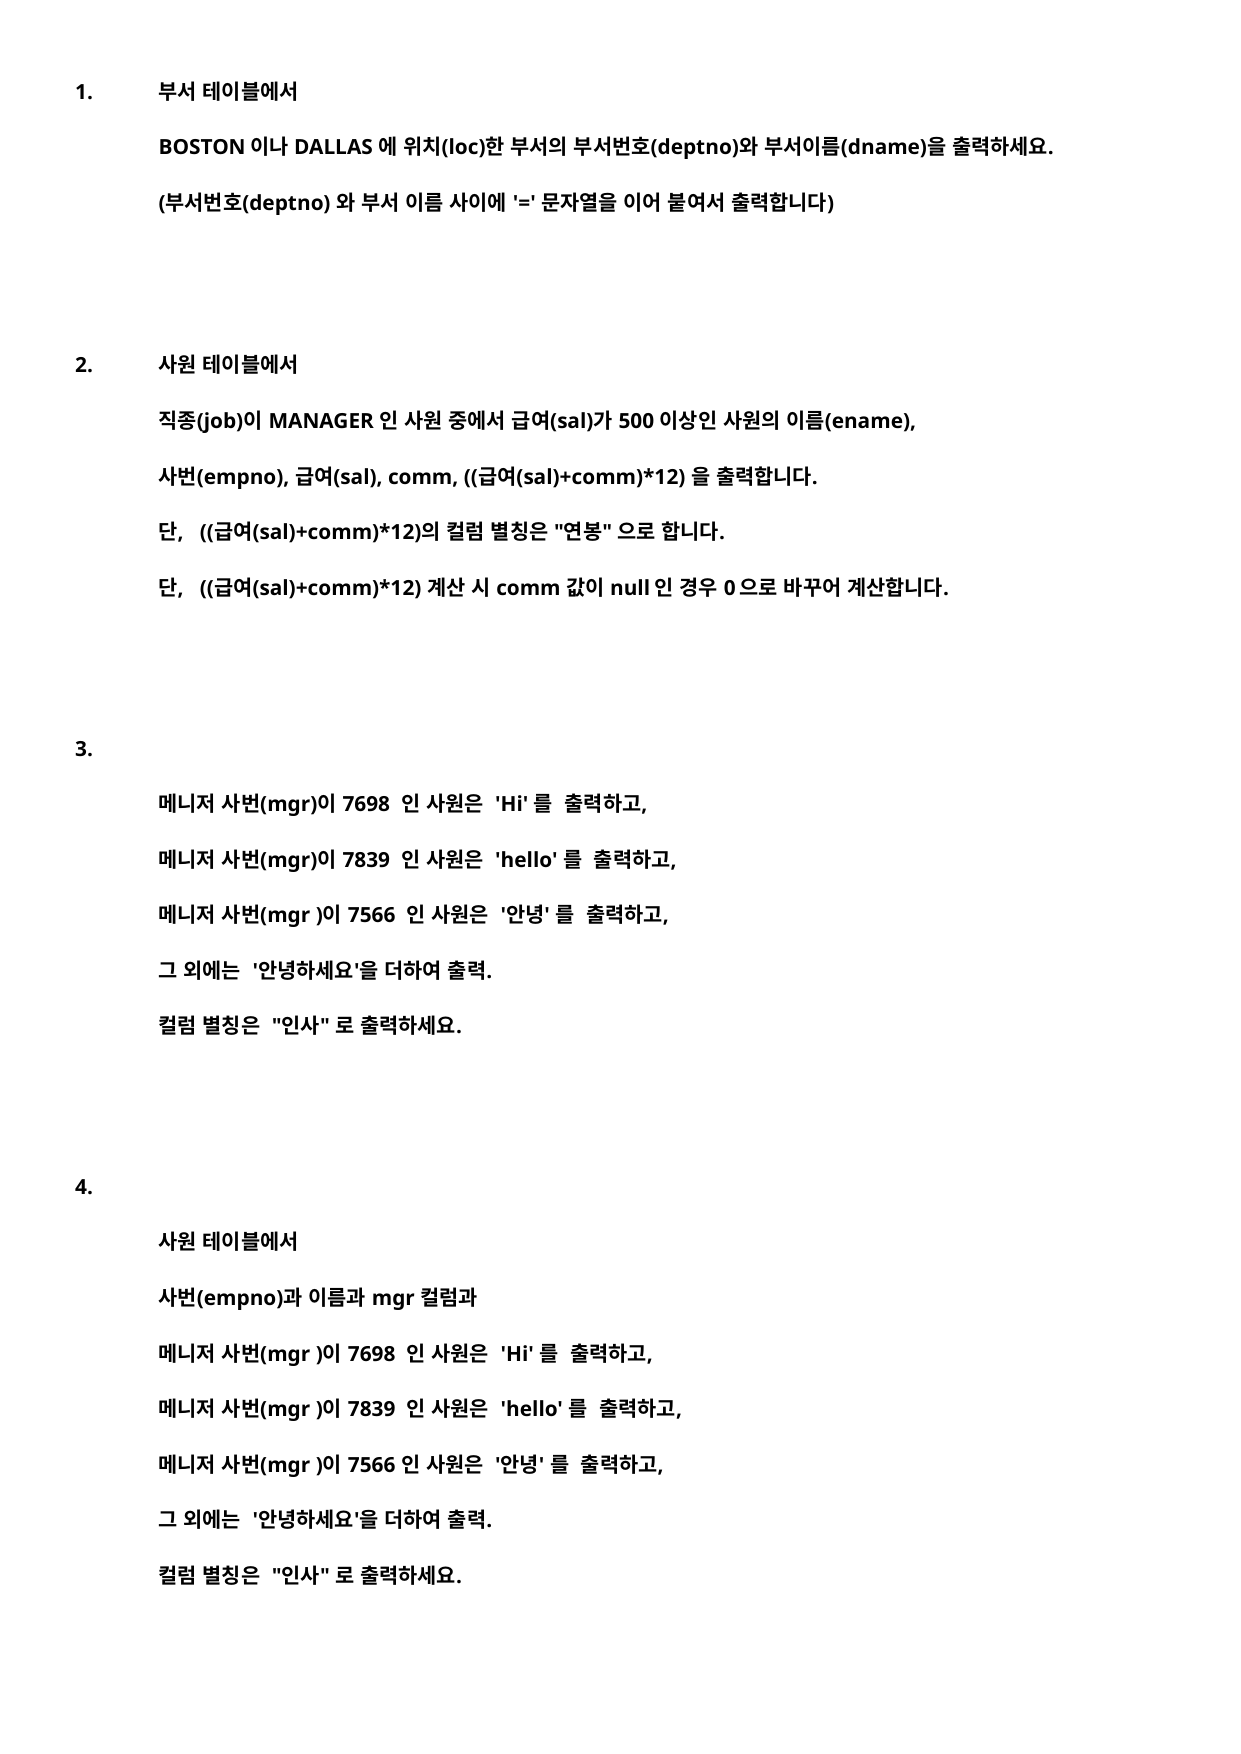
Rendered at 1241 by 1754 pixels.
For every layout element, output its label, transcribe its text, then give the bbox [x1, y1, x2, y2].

text 메니저 사번(mgr )이 7839 인 사원은 'hello' 를 출력하고, [75, 1392, 1165, 1423]
text 2. 사원 테이블에서 [75, 349, 1165, 379]
text 컬럼 별칭은 "인사" 로 출력하세요. [75, 1010, 1165, 1040]
text 4. [75, 1172, 1165, 1201]
text BOSTON이나 DALLAS 에 위치(loc)한 부서의 부서번호(deptno)와 부서이름(dname)을 출력하세요. [75, 131, 1165, 161]
text 단, ((급여(sal)+comm)*12) 계산 시 comm 값이 null인 경우 0으로 바꾸어 계산합니다. [75, 571, 1165, 602]
text 컬럼 별칭은 "인사" 로 출력하세요. [75, 1559, 1165, 1589]
text 1. 부서 테이블에서 [75, 75, 1165, 105]
text (부서번호(deptno) 와 부서 이름 사이에 '=' 문자열을 이어 붙여서 출력합니다) [75, 186, 1165, 217]
text 사번(empno)과 이름과 mgr 컬럼과 [75, 1281, 1165, 1311]
text 메니저 사번(mgr )이 7566 인 사원은 '안녕' 를 출력하고, [75, 1448, 1165, 1478]
text 메니저 사번(mgr )이 7566 인 사원은 '안녕' 를 출력하고, [75, 898, 1165, 929]
text 사원 테이블에서 [75, 1226, 1165, 1256]
text 그 외에는 '안녕하세요'을 더하여 출력. [75, 954, 1165, 984]
text 단, ((급여(sal)+comm)*12)의 컬럼 별칭은 "연봉" 으로 합니다. [75, 516, 1165, 546]
text 메니저 사번(mgr)이 7839 인 사원은 'hello' 를 출력하고, [75, 843, 1165, 873]
text 메니저 사번(mgr )이 7698 인 사원은 'Hi' 를 출력하고, [75, 1337, 1165, 1367]
text 사번(empno), 급여(sal), comm, ((급여(sal)+comm)*12) 을 출력합니다. [75, 460, 1165, 490]
text 메니저 사번(mgr)이 7698 인 사원은 'Hi' 를 출력하고, [75, 787, 1165, 817]
text 그 외에는 '안녕하세요'을 더하여 출력. [75, 1504, 1165, 1534]
text 직종(job)이 MANAGER 인 사원 중에서 급여(sal)가 500 이상인 사원의 이름(ename), [75, 404, 1165, 435]
text 3. [75, 734, 1165, 762]
